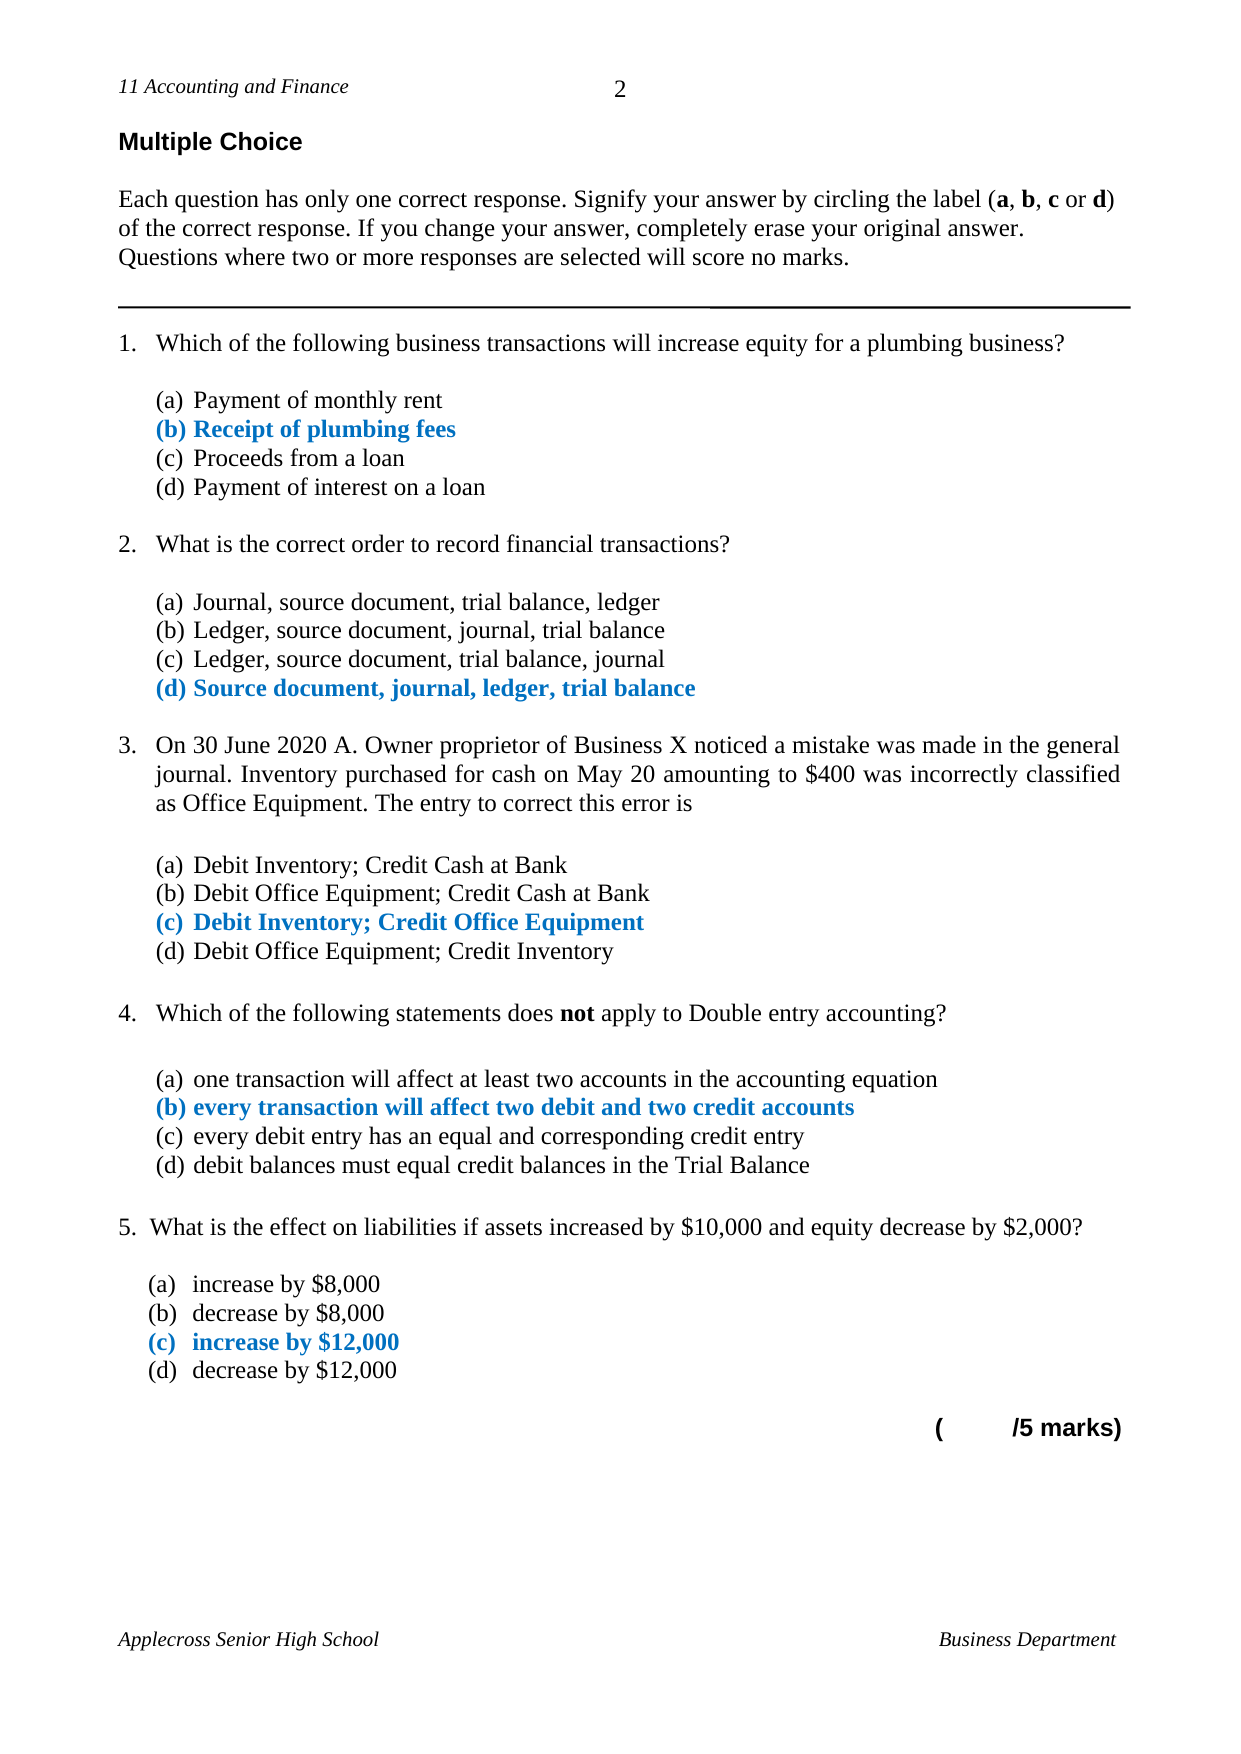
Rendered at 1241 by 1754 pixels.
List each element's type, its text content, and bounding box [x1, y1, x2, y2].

list one transaction will affect at least two accounts in the accounting equation [156, 1064, 1122, 1092]
list Payment of interest on a loan [156, 472, 1122, 500]
list Debit Inventory; Credit Cash at Bank [156, 850, 1122, 878]
list increase by $12,000 [148, 1327, 1122, 1356]
list On 30 June 2020 A. Owner proprietor of Business X noticed a mistake was made in the general journal. Inventory purchased for cash on May 20 amounting to $400 was incorrectly classified as Office Equipment. The entry to correct this error is [118, 730, 1122, 817]
list every transaction will affect two debit and two credit accounts [156, 1092, 1122, 1121]
list Debit Inventory; Credit Office Equipment [156, 907, 1122, 936]
list Debit Office Equipment; Credit Cash at Bank [156, 878, 1122, 907]
list Which of the following statements does not apply to Double entry accounting? [118, 998, 1122, 1026]
list decrease by $8,000 [148, 1298, 1122, 1327]
list Ledger, source document, journal, trial balance [156, 615, 1122, 644]
list Proceeds from a loan [156, 443, 1122, 472]
list Ledger, source document, trial balance, journal [156, 644, 1122, 673]
text Multiple Choice [118, 127, 1122, 155]
list Payment of monthly rent [156, 385, 1122, 414]
text 5. What is the effect on liabilities if assets increased by $10,000 and equity decrease by $2,000? [118, 1212, 1122, 1241]
list Source document, journal, ledger, trial balance [156, 673, 1122, 702]
list Journal, source document, trial balance, ledger [156, 587, 1122, 615]
list Which of the following business transactions will increase equity for a plumbing business? [118, 328, 1122, 357]
list What is the correct order to record financial transactions? [118, 529, 1122, 558]
text Each question has only one correct response. Signify your answer by circling the label (a, b, c or d) of the correct response. If you change your answer, completely erase your original answer. Questions where two or more responses are selected will score no marks. [118, 184, 1122, 270]
list increase by $8,000 [148, 1269, 1122, 1298]
list debit balances must equal credit balances in the Trial Balance [156, 1150, 1122, 1179]
list Receipt of plumbing fees [156, 414, 1122, 443]
text ( /5 marks) [118, 1413, 1122, 1442]
list Debit Office Equipment; Credit Inventory [156, 936, 1122, 965]
list every debit entry has an equal and corresponding credit entry [156, 1121, 1122, 1150]
list decrease by $12,000 [148, 1356, 1122, 1384]
